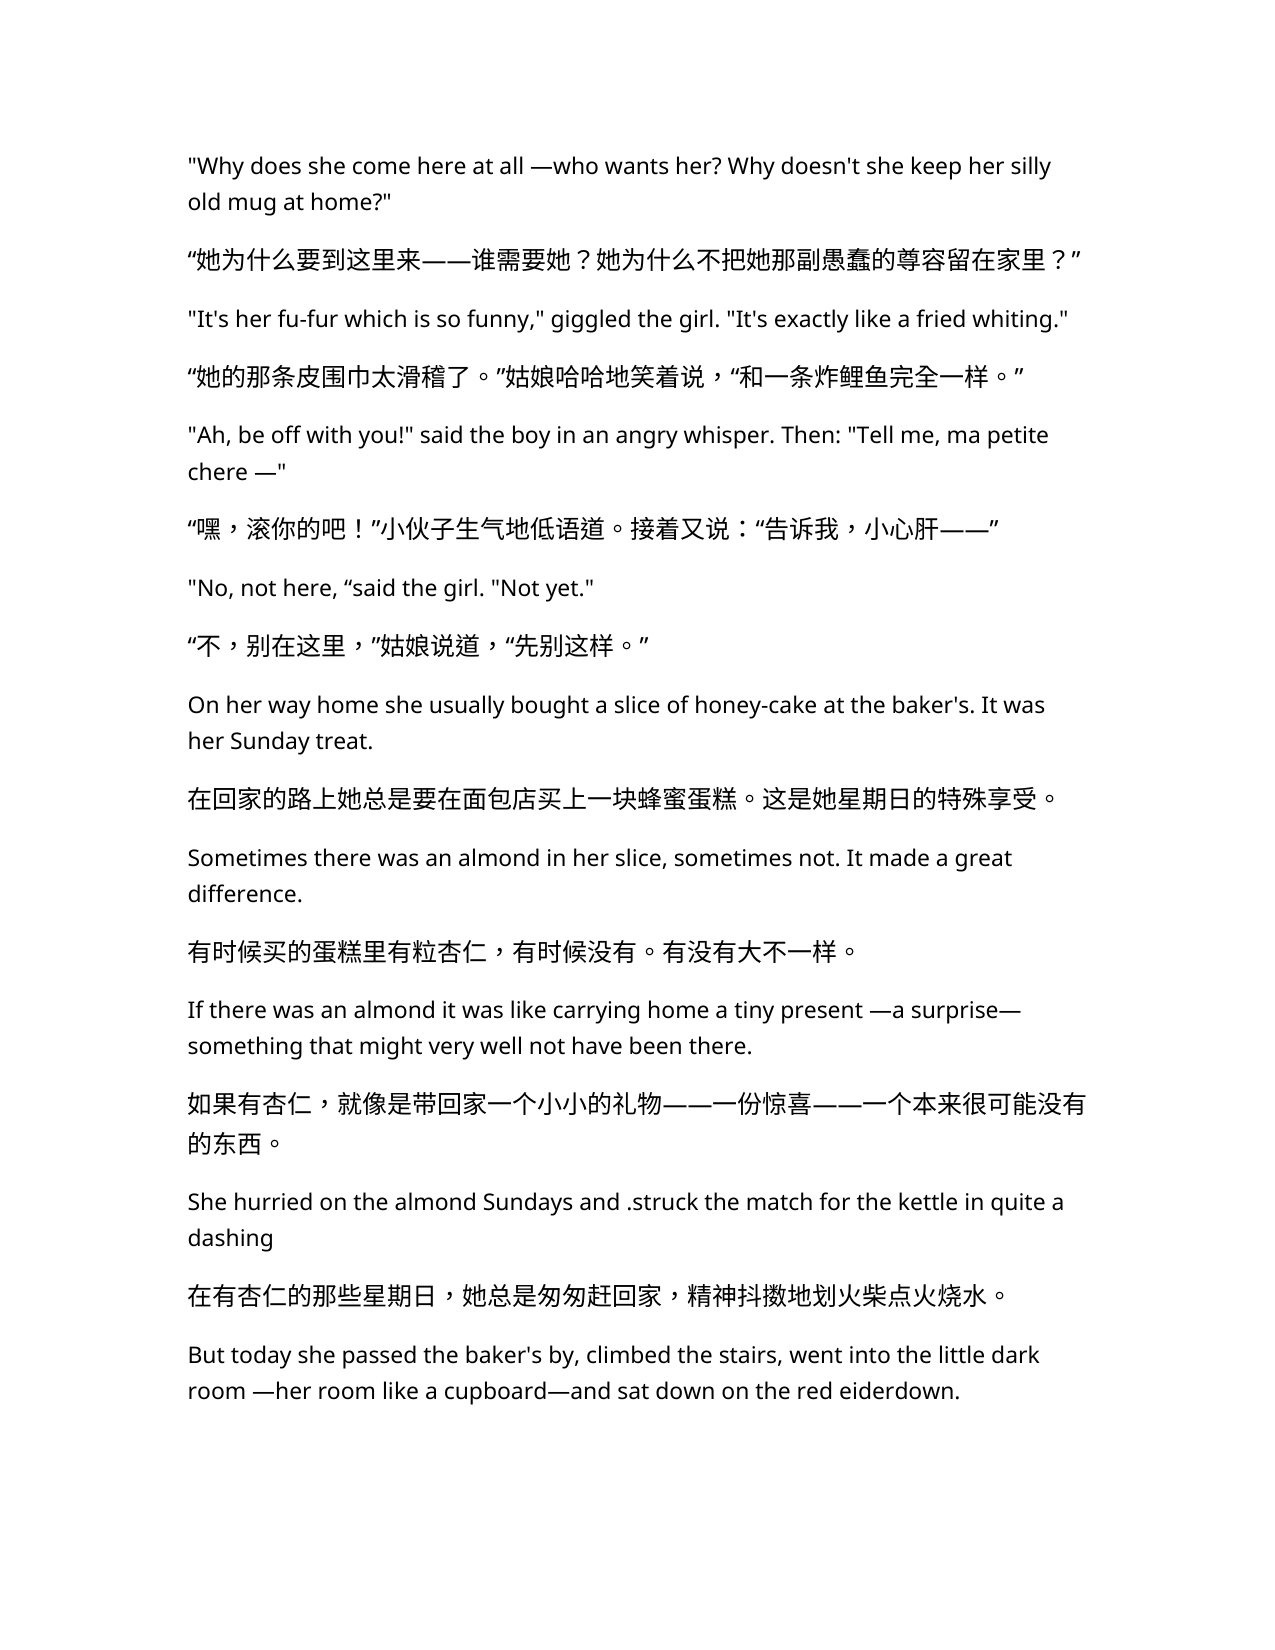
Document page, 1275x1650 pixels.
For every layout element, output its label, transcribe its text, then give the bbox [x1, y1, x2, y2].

text "Why does she come here at all —who wants her? Why doesn't she keep her silly old mug at home?" [187, 150, 1087, 217]
text 在有杏仁的那些星期日，她总是匆匆赶回家，精神抖擞地划火柴点火烧水。 [187, 1279, 1087, 1313]
text "It's her fu-fur which is so funny," giggled the girl. "It's exactly like a fried whiting." [187, 303, 1087, 334]
text But today she passed the baker's by, climbed the stairs, went into the little dark room —her room like a cupboard—and sat down on the red eiderdown. [187, 1339, 1087, 1406]
text On her way home she usually bought a slice of honey-cake at the baker's. It was her Sunday treat. [187, 689, 1087, 756]
text 如果有杏仁，就像是带回家一个小小的礼物——一份惊喜——一个本来很可能没有的东西。 [187, 1087, 1087, 1160]
text “她的那条皮围巾太滑稽了。”姑娘哈哈地笑着说，“和一条炸鲤鱼完全一样。” [187, 359, 1087, 393]
text If there was an almond it was like carrying home a tiny present —a surprise—something that might very well not have been there. [187, 994, 1087, 1062]
text 有时候买的蛋糕里有粒杏仁，有时候没有。有没有大不一样。 [187, 934, 1087, 968]
text “她为什么要到这里来——谁需要她？她为什么不把她那副愚蠢的尊容留在家里？” [187, 243, 1087, 277]
text Sometimes there was an almond in her slice, sometimes not. It made a great difference. [187, 842, 1087, 909]
text She hurried on the almond Sundays and .struck the match for the kettle in quite a dashing [187, 1186, 1087, 1253]
text “嘿，滚你的吧！”小伙子生气地低语道。接着又说：“告诉我，小心肝——” [187, 512, 1087, 546]
text "Ah, be off with you!" said the boy in an angry whisper. Then: "Tell me, ma petite chere —" [187, 419, 1087, 487]
text "No, not here, “said the girl. "Not yet." [187, 572, 1087, 603]
text 在回家的路上她总是要在面包店买上一块蜂蜜蛋糕。这是她星期日的特殊享受。 [187, 782, 1087, 816]
text “不，别在这里，”姑娘说道，“先别这样。” [187, 629, 1087, 663]
